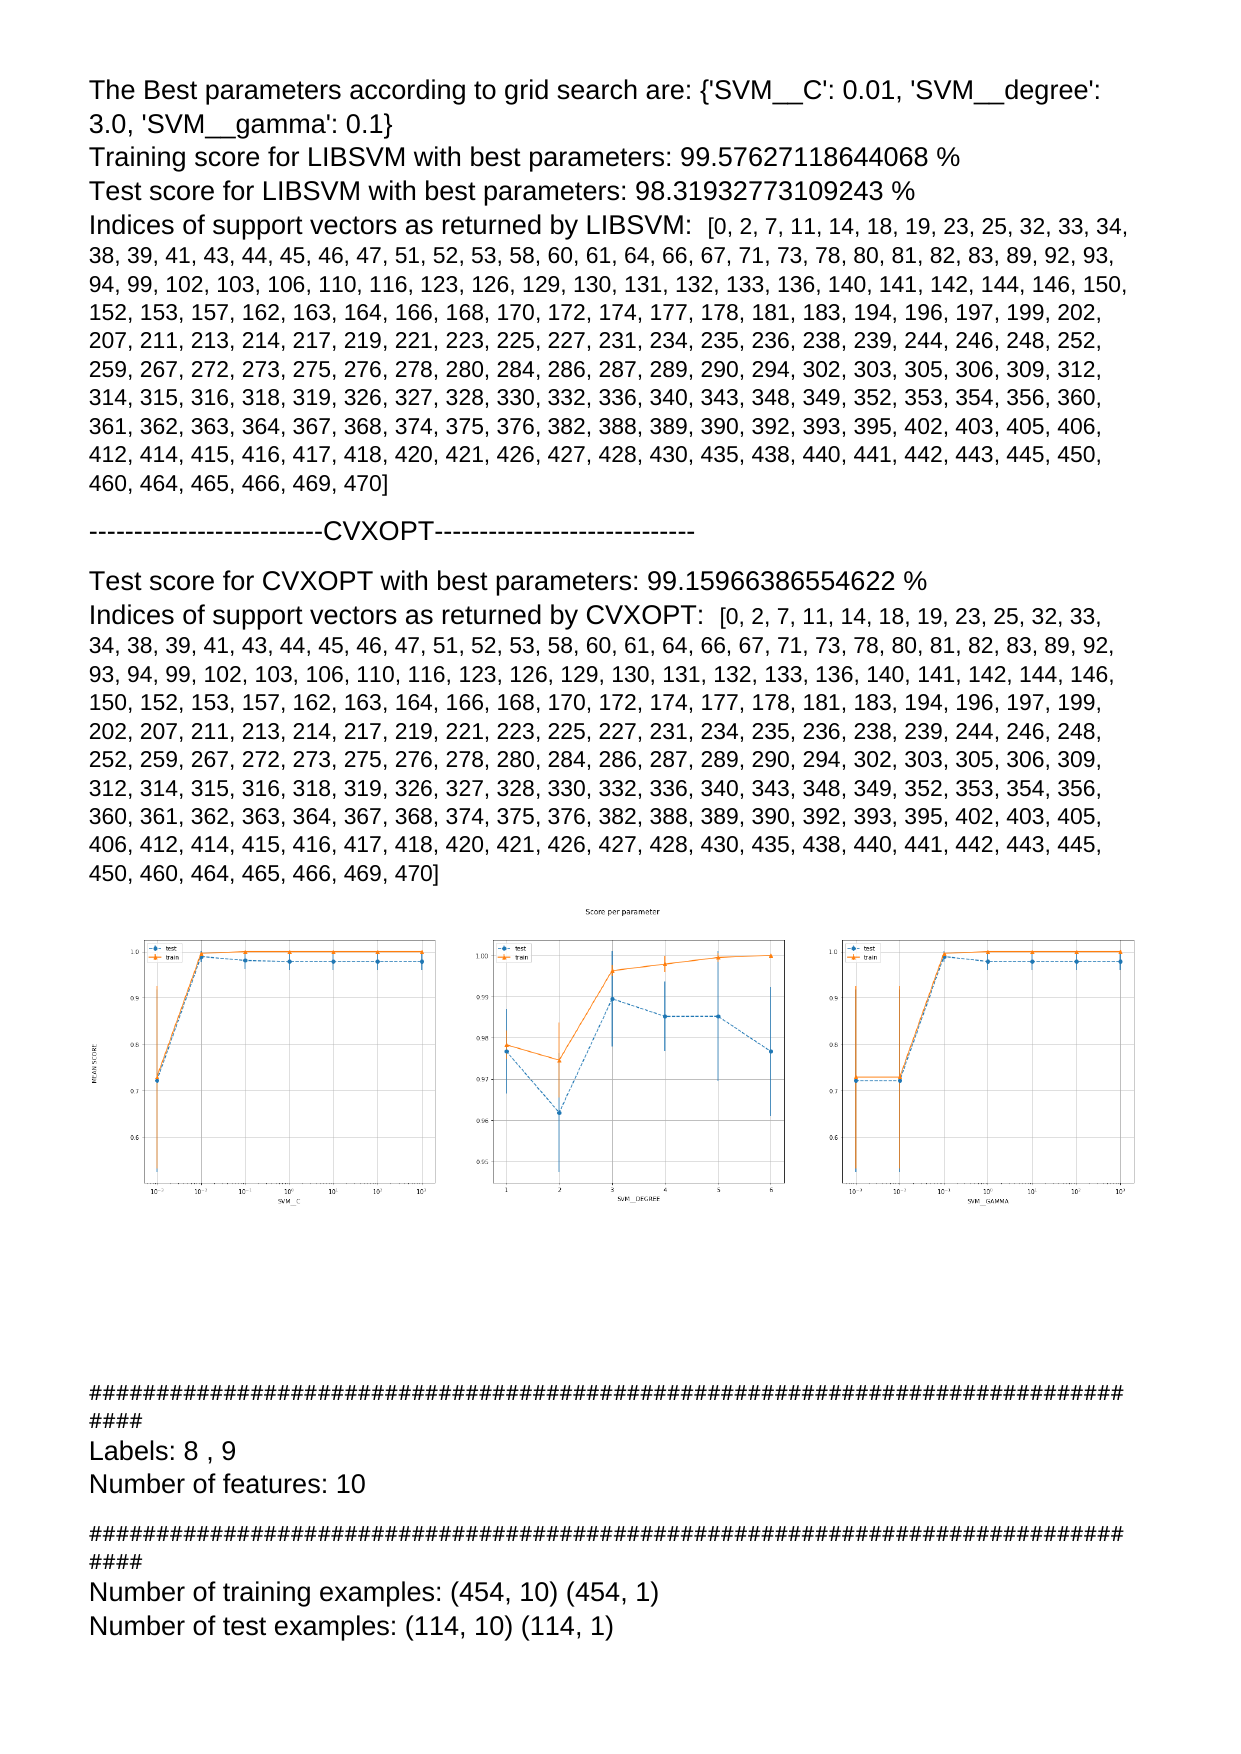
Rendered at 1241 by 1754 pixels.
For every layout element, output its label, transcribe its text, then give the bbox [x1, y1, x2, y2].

text ################################################################################# [89, 1378, 1137, 1435]
text The Best parameters according to grid search are: {'SVM__C': 0.01, 'SVM__degree': 3.0, 'SVM__gamma': 0.1} Training score for LIBSVM with best parameters: 99.57627118644068 % Test score for LIBSVM with best parameters: 98.31932773109243 % Indices of support vectors as returned by LIBSVM: [0, 2, 7, 11, 14, 18, 19, 23, 25, 32, 33, 34, 38, 39, 41, 43, 44, 45, 46, 47, 51, 52, 53, 58, 60, 61, 64, 66, 67, 71, 73, 78, 80, 81, 82, 83, 89, 92, 93, 94, 99, 102, 103, 106, 110, 116, 123, 126, 129, 130, 131, 132, 133, 136, 140, 141, 142, 144, 146, 150, 152, 153, 157, 162, 163, 164, 166, 168, 170, 172, 174, 177, 178, 181, 183, 194, 196, 197, 199, 202, 207, 211, 213, 214, 217, 219, 221, 223, 225, 227, 231, 234, 235, 236, 238, 239, 244, 246, 248, 252, 259, 267, 272, 273, 275, 276, 278, 280, 284, 286, 287, 289, 290, 294, 302, 303, 305, 306, 309, 312, 314, 315, 316, 318, 319, 326, 327, 328, 330, 332, 336, 340, 343, 348, 349, 352, 353, 354, 356, 360, 361, 362, 363, 364, 367, 368, 374, 375, 376, 382, 388, 389, 390, 392, 393, 395, 402, 403, 405, 406, 412, 414, 415, 416, 417, 418, 420, 421, 426, 427, 428, 430, 435, 438, 440, 441, 442, 443, 445, 450, 460, 464, 465, 466, 469, 470] [89, 74, 1137, 496]
picture [88, 905, 1137, 1208]
text --------------------------CVXOPT----------------------------- [89, 515, 1137, 546]
text Labels: 8 , 9 Number of features: 10 [89, 1435, 1137, 1500]
text Test score for CVXOPT with best parameters: 99.15966386554622 % Indices of support vectors as returned by CVXOPT: [0, 2, 7, 11, 14, 18, 19, 23, 25, 32, 33, 34, 38, 39, 41, 43, 44, 45, 46, 47, 51, 52, 53, 58, 60, 61, 64, 66, 67, 71, 73, 78, 80, 81, 82, 83, 89, 92, 93, 94, 99, 102, 103, 106, 110, 116, 123, 126, 129, 130, 131, 132, 133, 136, 140, 141, 142, 144, 146, 150, 152, 153, 157, 162, 163, 164, 166, 168, 170, 172, 174, 177, 178, 181, 183, 194, 196, 197, 199, 202, 207, 211, 213, 214, 217, 219, 221, 223, 225, 227, 231, 234, 235, 236, 238, 239, 244, 246, 248, 252, 259, 267, 272, 273, 275, 276, 278, 280, 284, 286, 287, 289, 290, 294, 302, 303, 305, 306, 309, 312, 314, 315, 316, 318, 319, 326, 327, 328, 330, 332, 336, 340, 343, 348, 349, 352, 353, 354, 356, 360, 361, 362, 363, 364, 367, 368, 374, 375, 376, 382, 388, 389, 390, 392, 393, 395, 402, 403, 405, 406, 412, 414, 415, 416, 417, 418, 420, 421, 426, 427, 428, 430, 435, 438, 440, 441, 442, 443, 445, 450, 460, 464, 465, 466, 469, 470] [89, 565, 1137, 886]
text Number of training examples: (454, 10) (454, 1) Number of test examples: (114, 10) (114, 1) [89, 1576, 1137, 1641]
text ################################################################################# [89, 1519, 1137, 1576]
